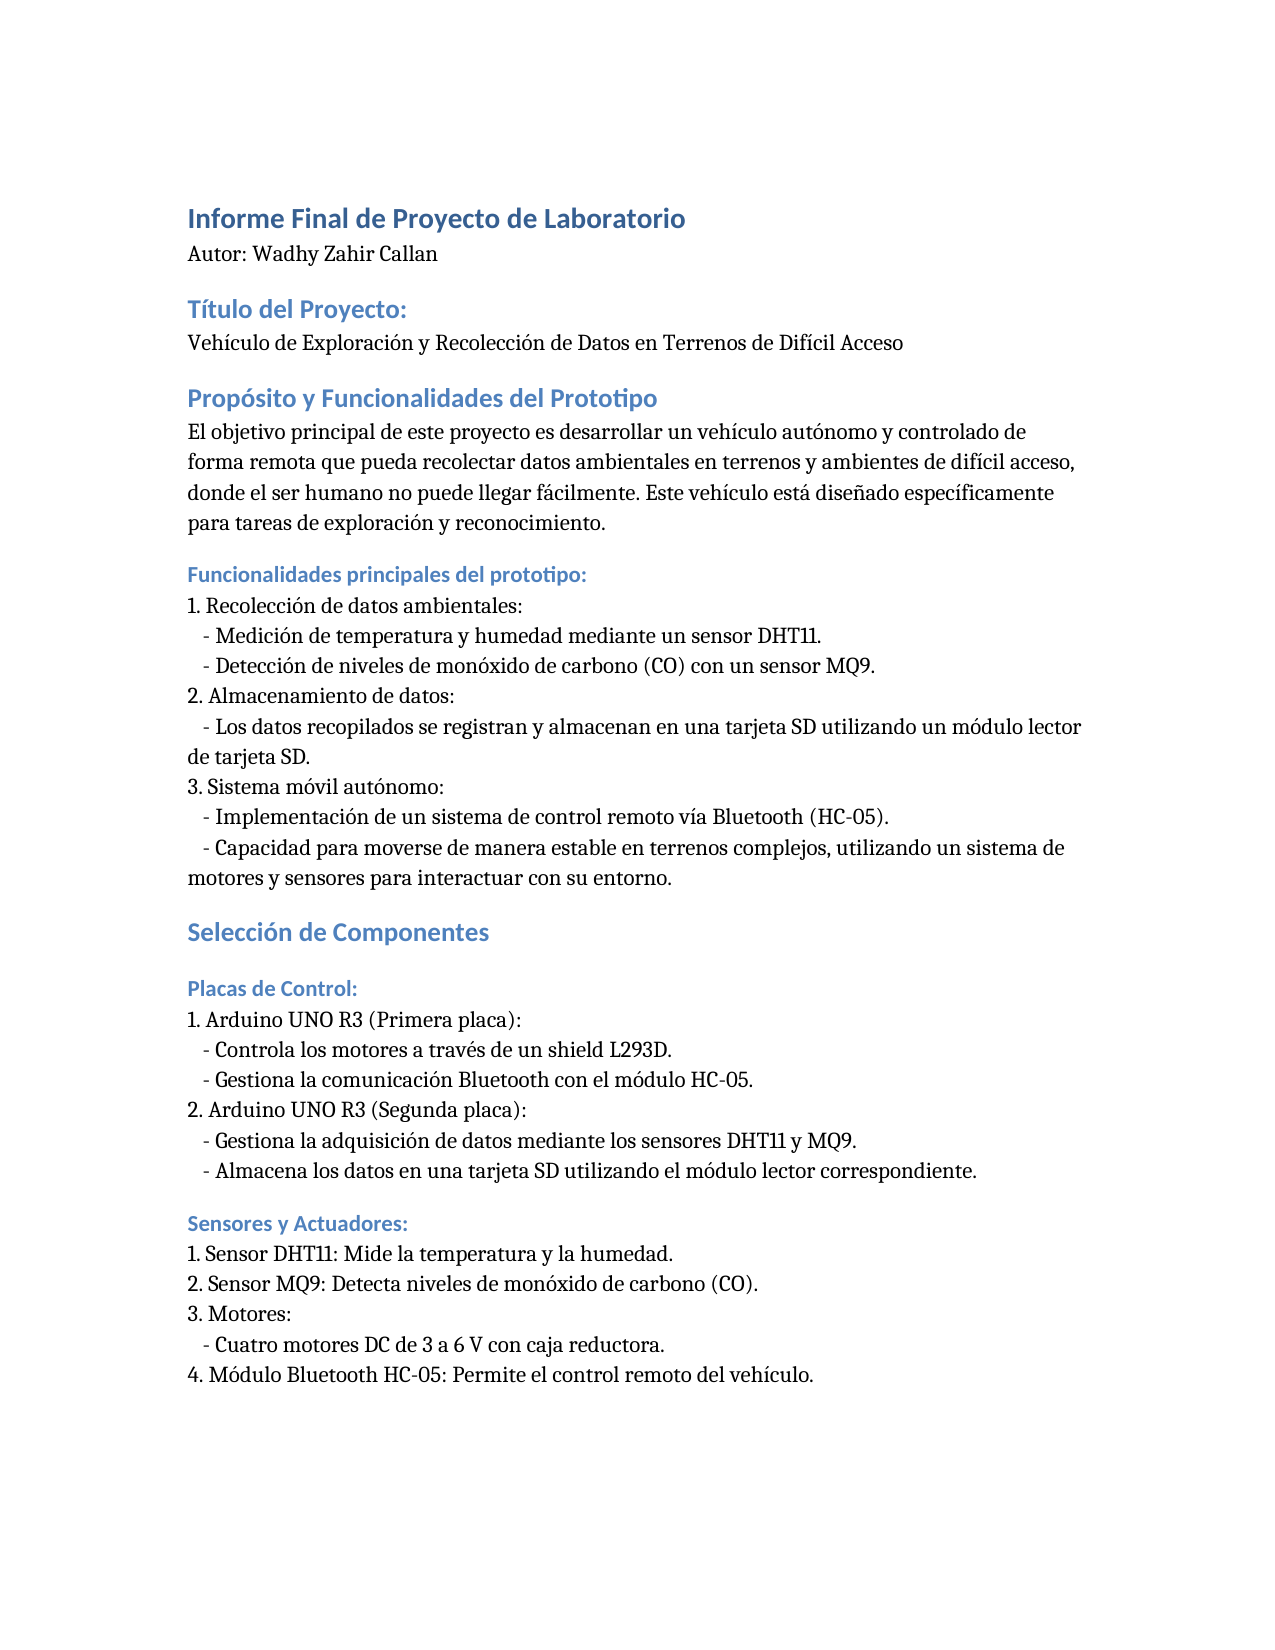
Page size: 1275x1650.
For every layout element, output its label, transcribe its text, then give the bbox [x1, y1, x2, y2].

text Vehículo de Exploración y Recolección de Datos en Terrenos de Difícil Acceso [187, 330, 1087, 356]
text Autor: Wadhy Zahir Callan [187, 241, 1087, 267]
text 1. Recolección de datos ambientales: - Medición de temperatura y humedad mediante un sensor DHT11. - Detección de niveles de monóxido de carbono (CO) con un sensor MQ9. 2. Almacenamiento de datos: - Los datos recopilados se registran y almacenan en una tarjeta SD utilizando un módulo lector de tarjeta SD. 3. Sistema móvil autónomo: - Implementación de un sistema de control remoto vía Bluetooth (HC-05). - Capacidad para moverse de manera estable en terrenos complejos, utilizando un sistema de motores y sensores para interactuar con su entorno. [187, 593, 1087, 891]
subtitle Placas de Control: [187, 974, 1087, 1002]
subtitle Título del Proyecto: [187, 292, 1087, 325]
text El objetivo principal de este proyecto es desarrollar un vehículo autónomo y controlado de forma remota que pueda recolectar datos ambientales en terrenos y ambientes de difícil acceso, donde el ser humano no puede llegar fácilmente. Este vehículo está diseñado específicamente para tareas de exploración y reconocimiento. [187, 419, 1087, 536]
subtitle Sensores y Actuadores: [187, 1209, 1087, 1237]
subtitle Selección de Componentes [187, 916, 1087, 949]
subtitle Propósito y Funcionalidades del Prototipo [187, 381, 1087, 414]
text 1. Sensor DHT11: Mide la temperatura y la humedad. 2. Sensor MQ9: Detecta niveles de monóxido de carbono (CO). 3. Motores: - Cuatro motores DC de 3 a 6 V con caja reductora. 4. Módulo Bluetooth HC-05: Permite el control remoto del vehículo. [187, 1241, 1087, 1388]
subtitle Informe Final de Proyecto de Laboratorio [187, 200, 1087, 236]
subtitle Funcionalidades principales del prototipo: [187, 561, 1087, 588]
text 1. Arduino UNO R3 (Primera placa): - Controla los motores a través de un shield L293D. - Gestiona la comunicación Bluetooth con el módulo HC-05. 2. Arduino UNO R3 (Segunda placa): - Gestiona la adquisición de datos mediante los sensores DHT11 y MQ9. - Almacena los datos en una tarjeta SD utilizando el módulo lector correspondiente. [187, 1007, 1087, 1184]
